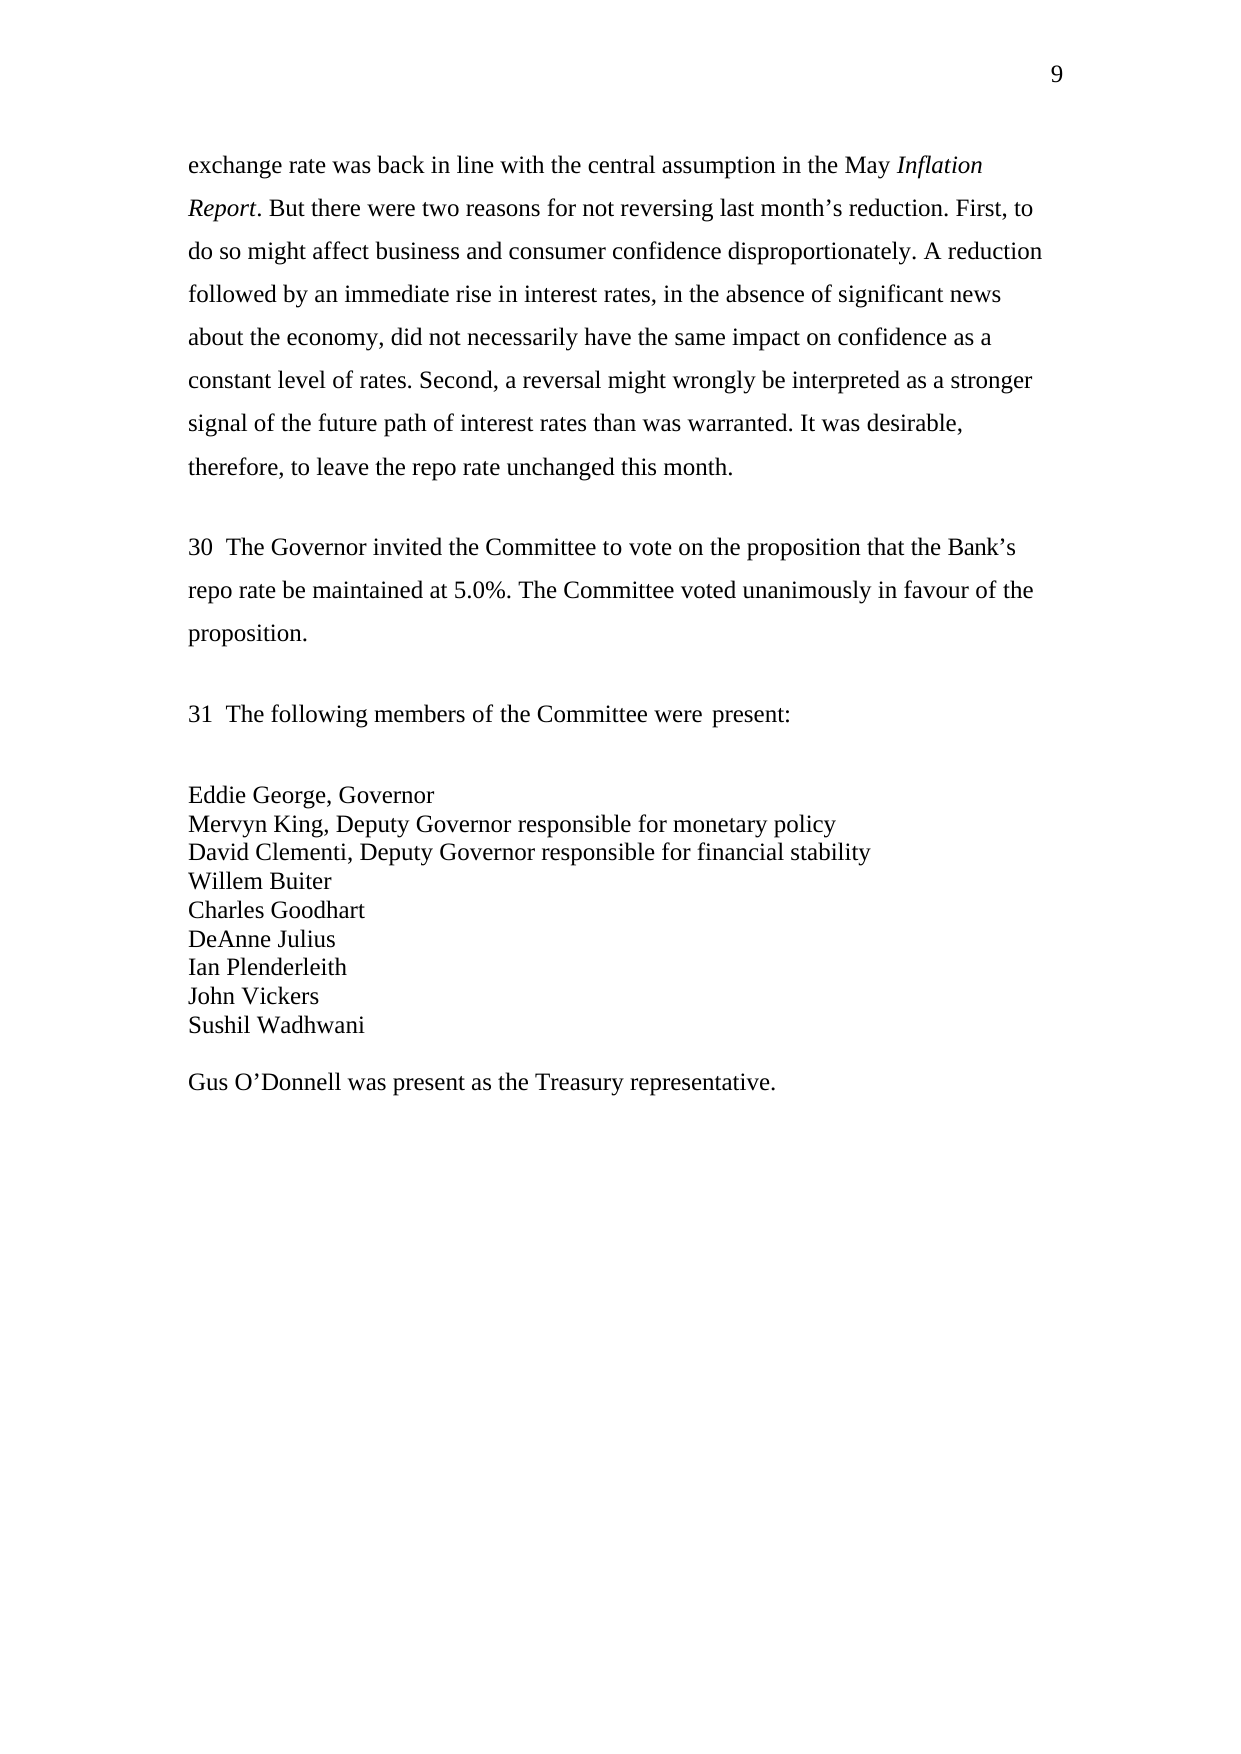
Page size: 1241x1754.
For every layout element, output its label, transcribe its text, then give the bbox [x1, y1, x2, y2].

text Charles Goodhart DeAnne Julius Ian Plenderleith John Vickers Sushil Wadhwani [188, 895, 368, 1039]
list The following members of the Committee were present: [188, 699, 1151, 728]
text Mervyn King, Deputy Governor responsible for monetary policy David Clementi, Deputy Governor responsible for financial stability Willem Buiter [188, 809, 896, 895]
text exchange rate was back in line with the central assumption in the May Inflation Report. But there were two reasons for not reversing last month’s reduction. First, to do so might affect business and consumer confidence disproportionately. A reduction followed by an immediate rise in interest rates, in the absence of significant news about the economy, did not necessarily have the same impact on confidence as a constant level of rates. Second, a reversal might wrongly be interpreted as a stronger signal of the future path of interest rates than was warranted. It was desirable, therefore, to leave the repo rate unchanged this month. [188, 150, 1045, 480]
list The Governor invited the Committee to vote on the proposition that the Bank’s repo rate be maintained at 5.0%. The Committee voted unanimously in favour of the proposition. [188, 532, 1037, 647]
text Eddie George, Governor [188, 780, 1151, 808]
text Gus O’Donnell was present as the Treasury representative. [188, 1067, 1151, 1096]
